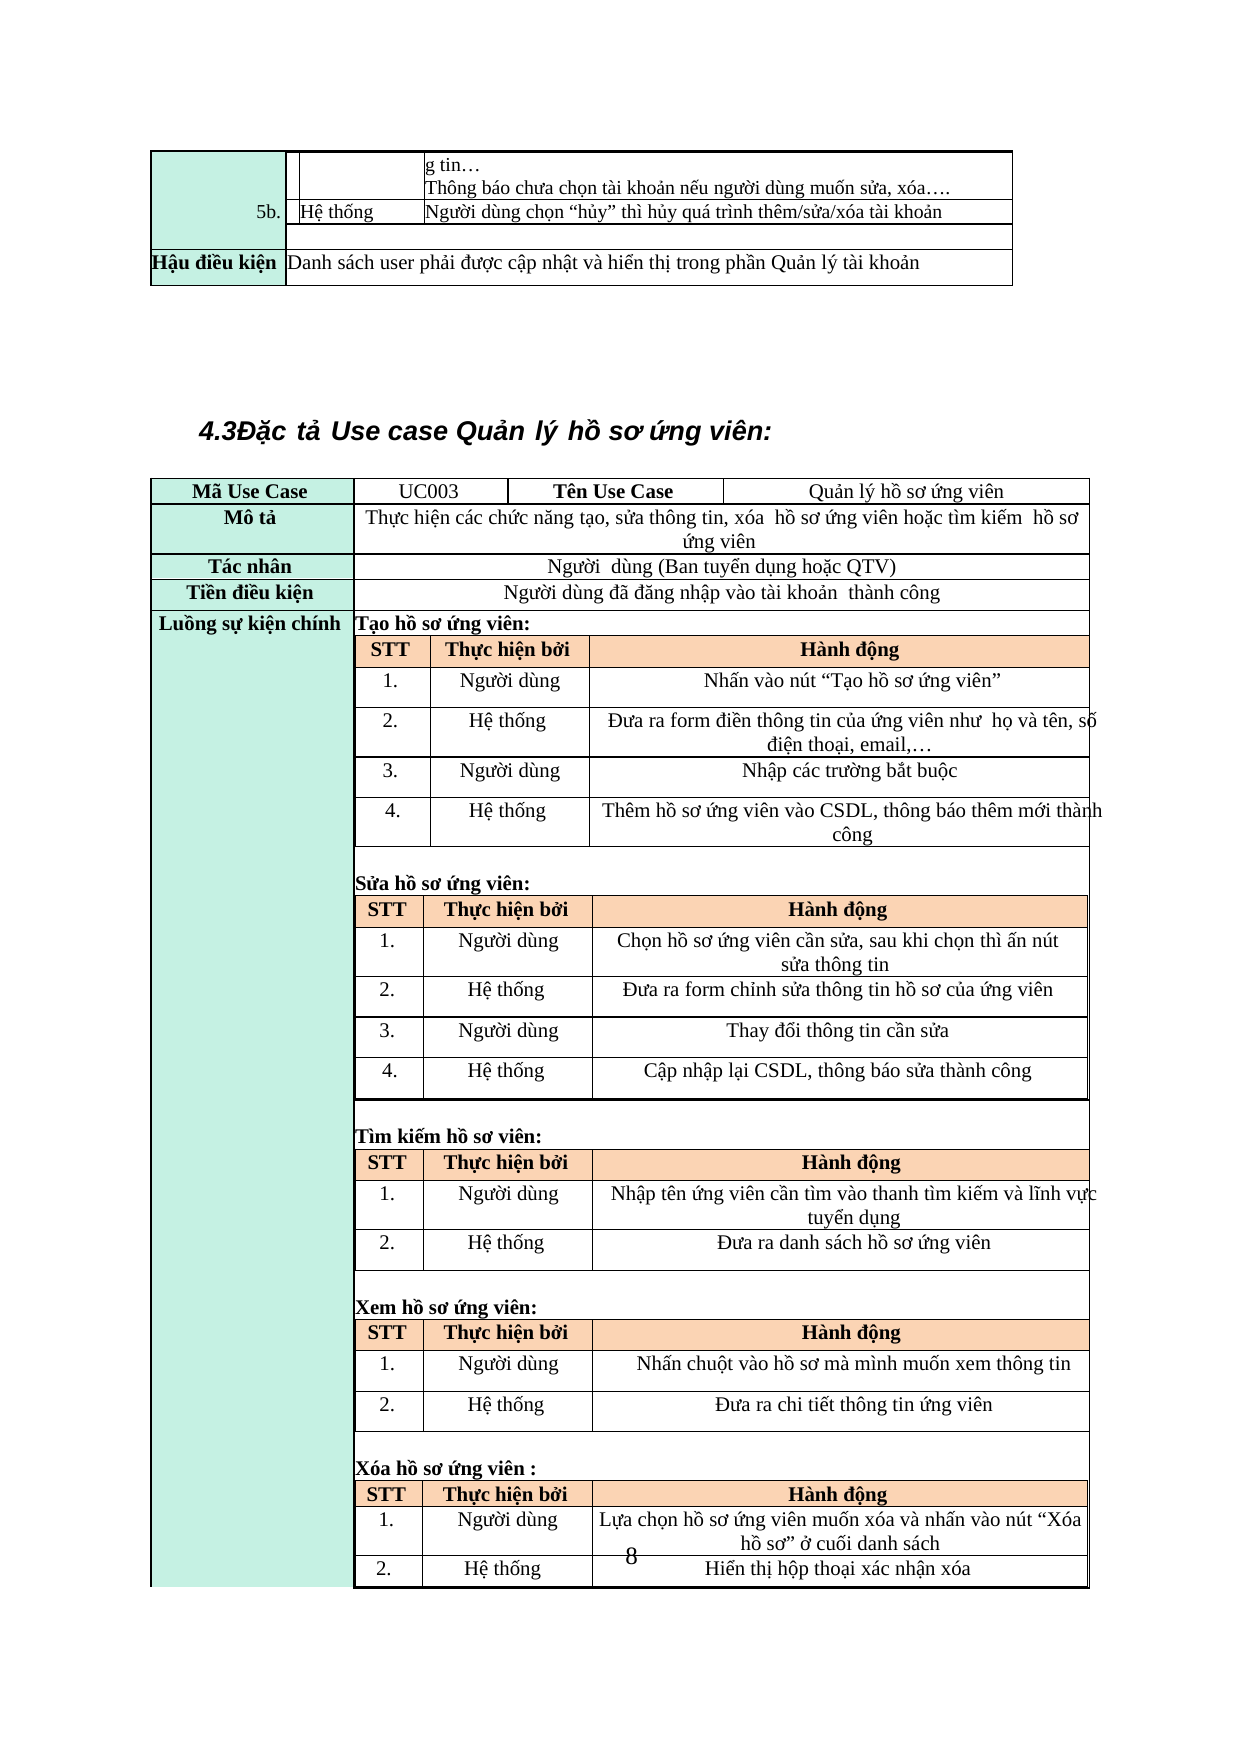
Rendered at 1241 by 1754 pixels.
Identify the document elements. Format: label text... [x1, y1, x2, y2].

table_cell [300, 200, 424, 223]
table_cell Thực hiện các chức năng tạo, sửa thông tin, xóa hồ sơ ứng viên hoặc tìm kiếm hồ sơ ứng viên [355, 505, 1089, 553]
table_cell Tác nhân [152, 555, 353, 578]
table_cell [287, 200, 299, 223]
table_cell Luồng sự kiện chính [152, 611, 353, 1587]
table_cell Tạo hồ sơ ứng viên: Sửa hồ sơ ứng viên: [356, 798, 430, 846]
table_cell [287, 225, 1012, 249]
table_header Tên Use Case [509, 479, 723, 503]
table_header Mã Use Case [152, 479, 353, 503]
table_cell Tạo hồ sơ ứng viên: Sửa hồ sơ ứng viên: [431, 708, 589, 756]
table_cell Tạo hồ sơ ứng viên: Sửa hồ sơ ứng viên: [590, 708, 1089, 756]
table_cell Tạo hồ sơ ứng viên: Sửa hồ sơ ứng viên: [356, 758, 430, 797]
table_cell Tạo hồ sơ ứng viên: Sửa hồ sơ ứng viên: [431, 668, 589, 707]
table_cell Tạo hồ sơ ứng viên: Sửa hồ sơ ứng viên: [590, 798, 1089, 846]
table_cell Tìm kiếm hồ sơ viên: Xem hồ sơ ứng viên: Xóa hồ sơ ứng viên : [424, 1181, 592, 1229]
table_cell Tiền điều kiện [152, 580, 353, 610]
table_cell Tìm kiếm hồ sơ viên: Xem hồ sơ ứng viên: Xóa hồ sơ ứng viên : [593, 1181, 1089, 1229]
subtitle 4.3Đặc tả Use case Quản lý hồ sơ ứng viên: [199, 415, 1090, 446]
table_cell [425, 153, 1012, 199]
table_cell [300, 153, 424, 199]
table_cell Tạo hồ sơ ứng viên: Sửa hồ sơ ứng viên: [355, 847, 1089, 1099]
table_cell Tạo hồ sơ ứng viên: Sửa hồ sơ ứng viên: [355, 611, 1089, 635]
table_cell Tìm kiếm hồ sơ viên: Xem hồ sơ ứng viên: Xóa hồ sơ ứng viên : [355, 1271, 1089, 1319]
table_cell Tìm kiếm hồ sơ viên: Xem hồ sơ ứng viên: Xóa hồ sơ ứng viên : [424, 1351, 592, 1391]
table_cell Người dùng đã đăng nhập vào tài khoản thành công [355, 580, 1089, 610]
table_cell Tạo hồ sơ ứng viên: Sửa hồ sơ ứng viên: [431, 758, 589, 797]
table_cell Danh sách user phải được cập nhật và hiển thị trong phần Quản lý tài khoản [287, 250, 1012, 285]
table_cell Hậu điều kiện [152, 250, 285, 285]
table_cell Người dùng (Ban tuyển dụng hoặc QTV) [355, 555, 1089, 578]
table_header UC003 [355, 479, 507, 503]
table_cell Mô tả [152, 505, 353, 553]
table_cell [287, 153, 299, 199]
table_cell Tìm kiếm hồ sơ viên: Xem hồ sơ ứng viên: Xóa hồ sơ ứng viên : [424, 1392, 592, 1431]
table_cell Tạo hồ sơ ứng viên: Sửa hồ sơ ứng viên: [356, 668, 430, 707]
table_cell Tìm kiếm hồ sơ viên: Xem hồ sơ ứng viên: Xóa hồ sơ ứng viên : [355, 1101, 1089, 1149]
table_cell [425, 200, 1012, 223]
table_cell Tạo hồ sơ ứng viên: Sửa hồ sơ ứng viên: [431, 798, 589, 846]
table_cell Tìm kiếm hồ sơ viên: Xem hồ sơ ứng viên: Xóa hồ sơ ứng viên : [593, 1392, 1089, 1431]
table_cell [355, 1432, 1089, 1587]
table_cell Tìm kiếm hồ sơ viên: Xem hồ sơ ứng viên: Xóa hồ sơ ứng viên : [424, 1230, 592, 1270]
table_cell Tạo hồ sơ ứng viên: Sửa hồ sơ ứng viên: [590, 758, 1089, 797]
table_cell Tạo hồ sơ ứng viên: Sửa hồ sơ ứng viên: [356, 708, 430, 756]
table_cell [152, 152, 285, 249]
table_cell Tạo hồ sơ ứng viên: Sửa hồ sơ ứng viên: [590, 668, 1089, 707]
table_header Quản lý hồ sơ ứng viên [724, 479, 1089, 503]
table_cell Tìm kiếm hồ sơ viên: Xem hồ sơ ứng viên: Xóa hồ sơ ứng viên : [593, 1351, 1089, 1391]
table_cell Tìm kiếm hồ sơ viên: Xem hồ sơ ứng viên: Xóa hồ sơ ứng viên : [593, 1230, 1089, 1270]
